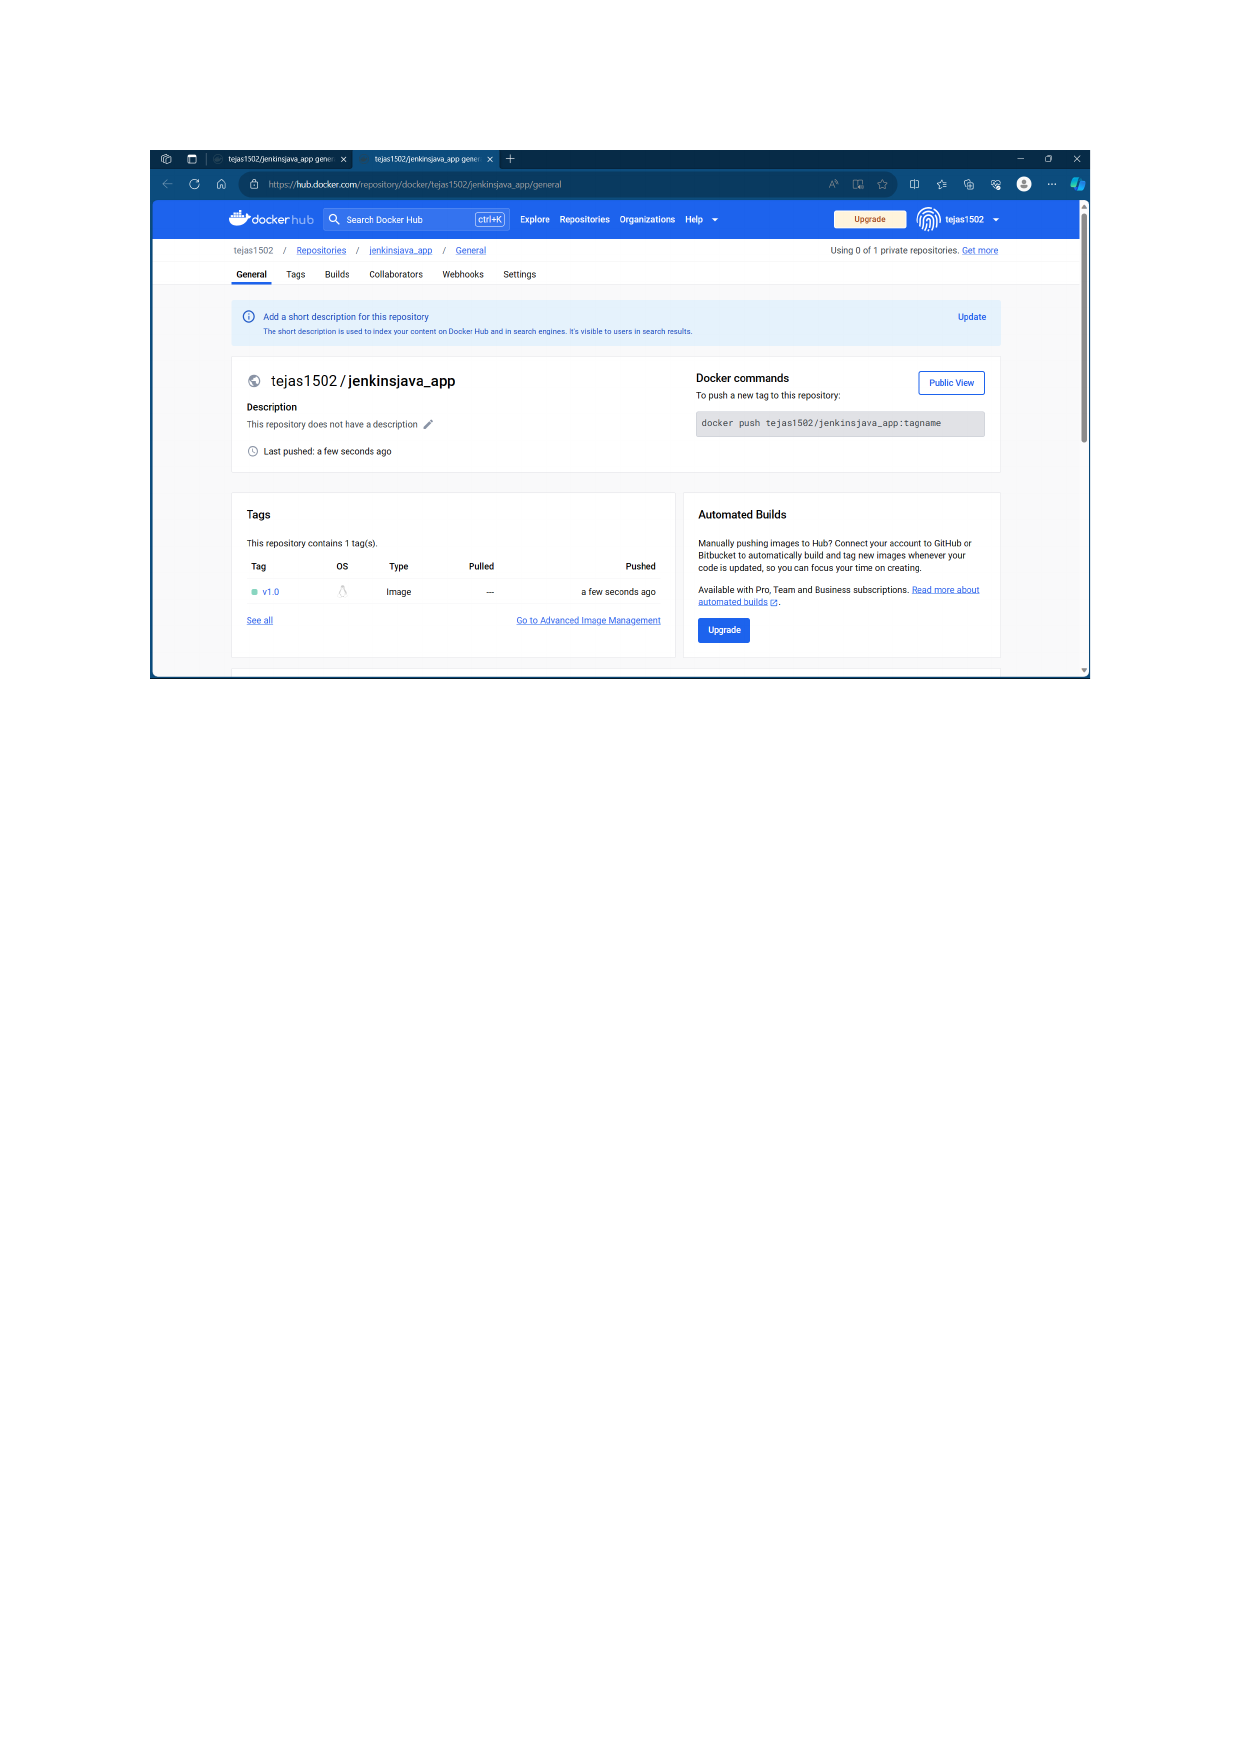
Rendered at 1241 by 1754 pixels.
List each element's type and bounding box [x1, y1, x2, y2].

picture [150, 150, 1091, 679]
